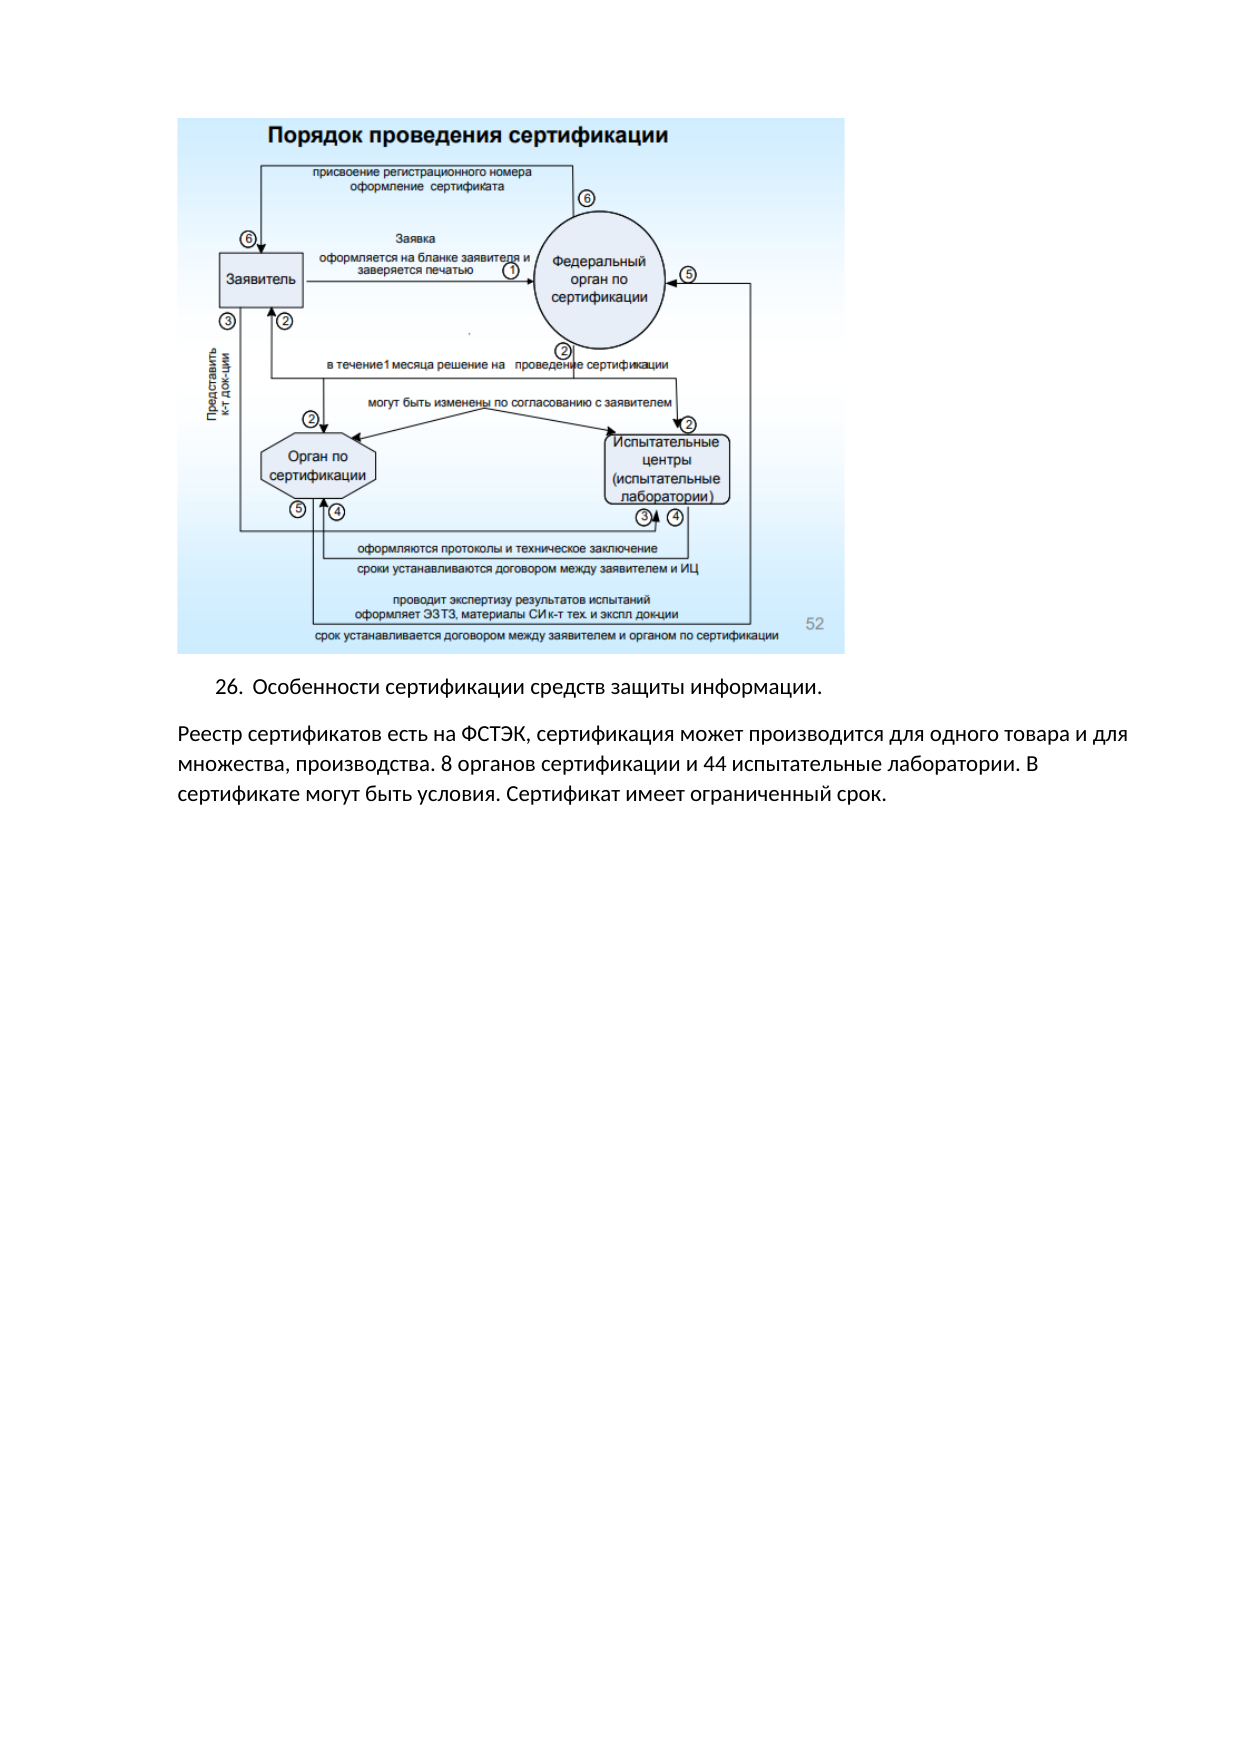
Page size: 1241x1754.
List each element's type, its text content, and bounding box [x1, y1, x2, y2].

picture [177, 118, 845, 654]
list Особенности сертификации средств защиты информации. [215, 672, 1152, 700]
text Реестр сертификатов есть на ФСТЭК, сертификация может производится для одного товара и для множества, производства. 8 органов сертификации и 44 испытательные лаборатории. В сертификате могут быть условия. Сертификат имеет ограниченный срок. [177, 719, 1152, 807]
